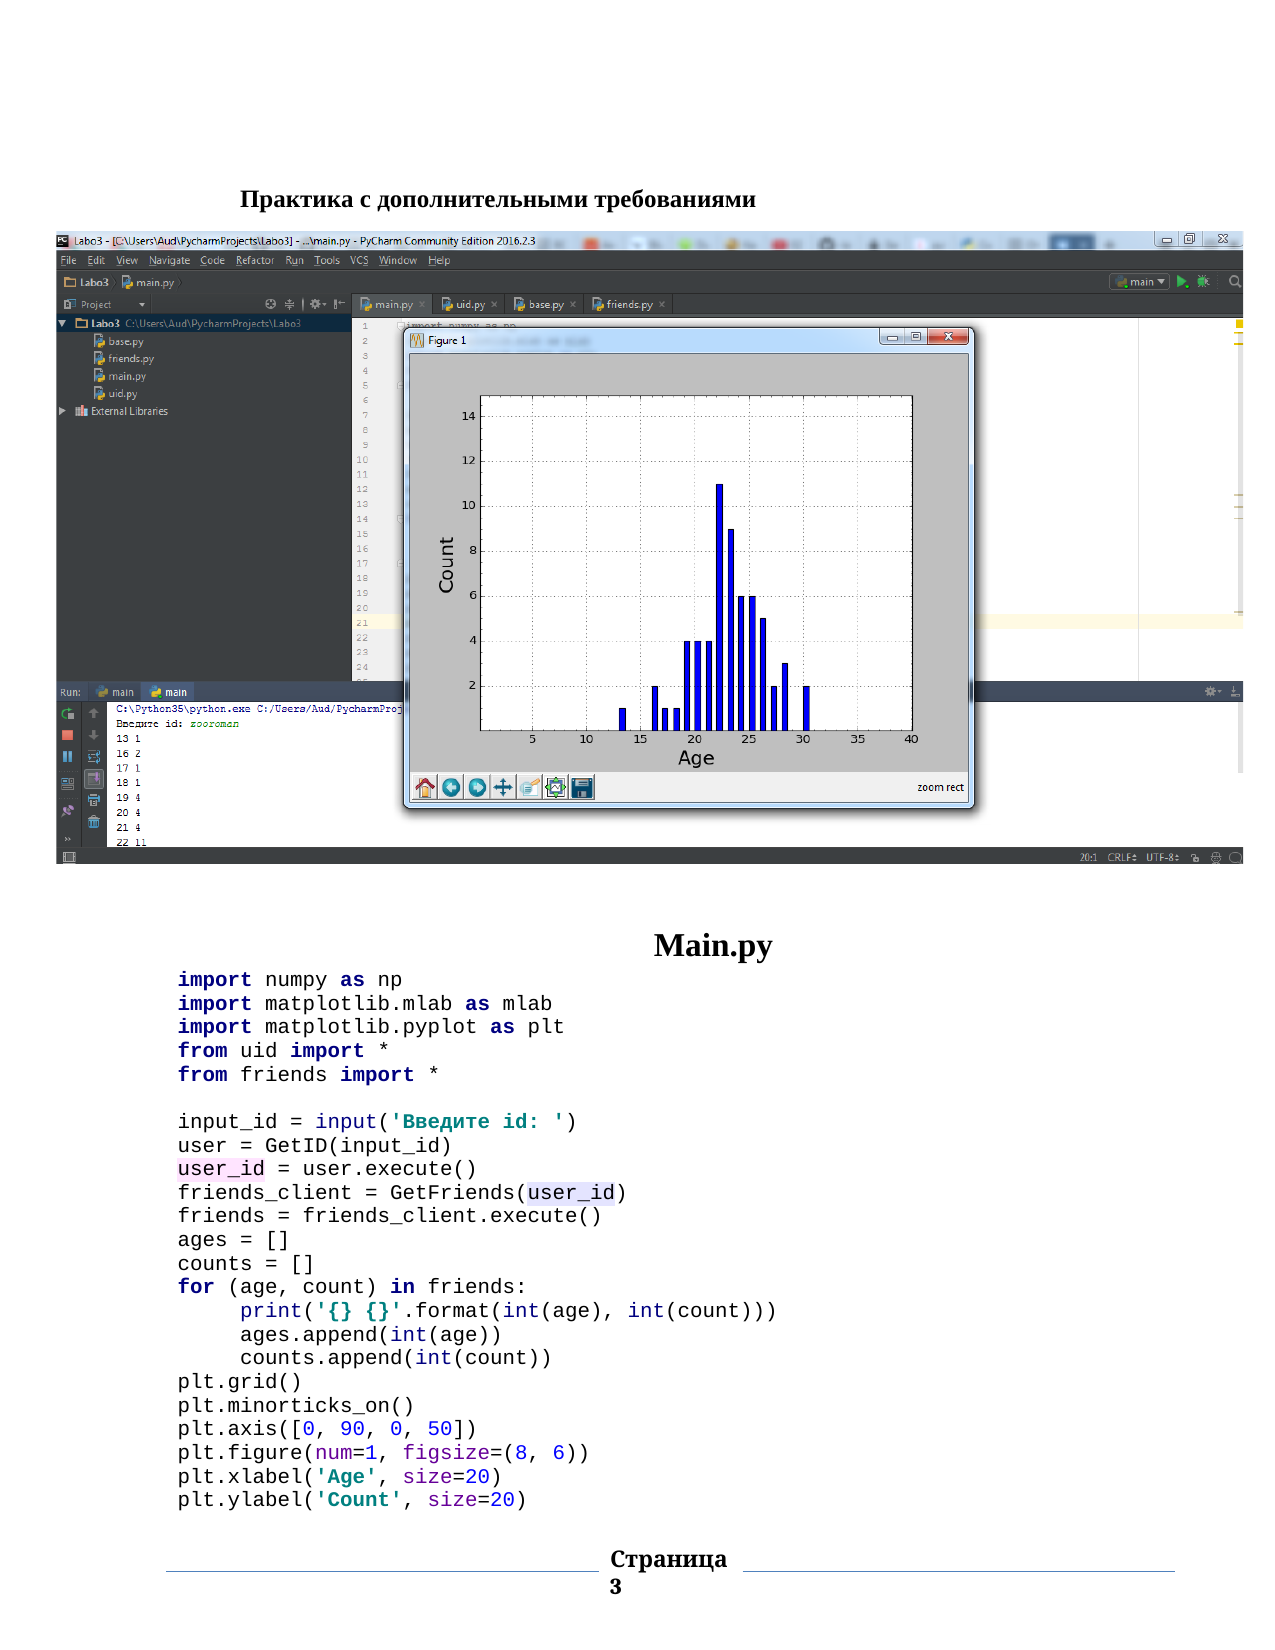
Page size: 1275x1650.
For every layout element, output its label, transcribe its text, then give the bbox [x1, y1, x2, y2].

text Практика с дополнительными требованиями [177, 184, 1186, 213]
text Main.py [177, 925, 1186, 963]
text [177, 969, 1186, 1513]
